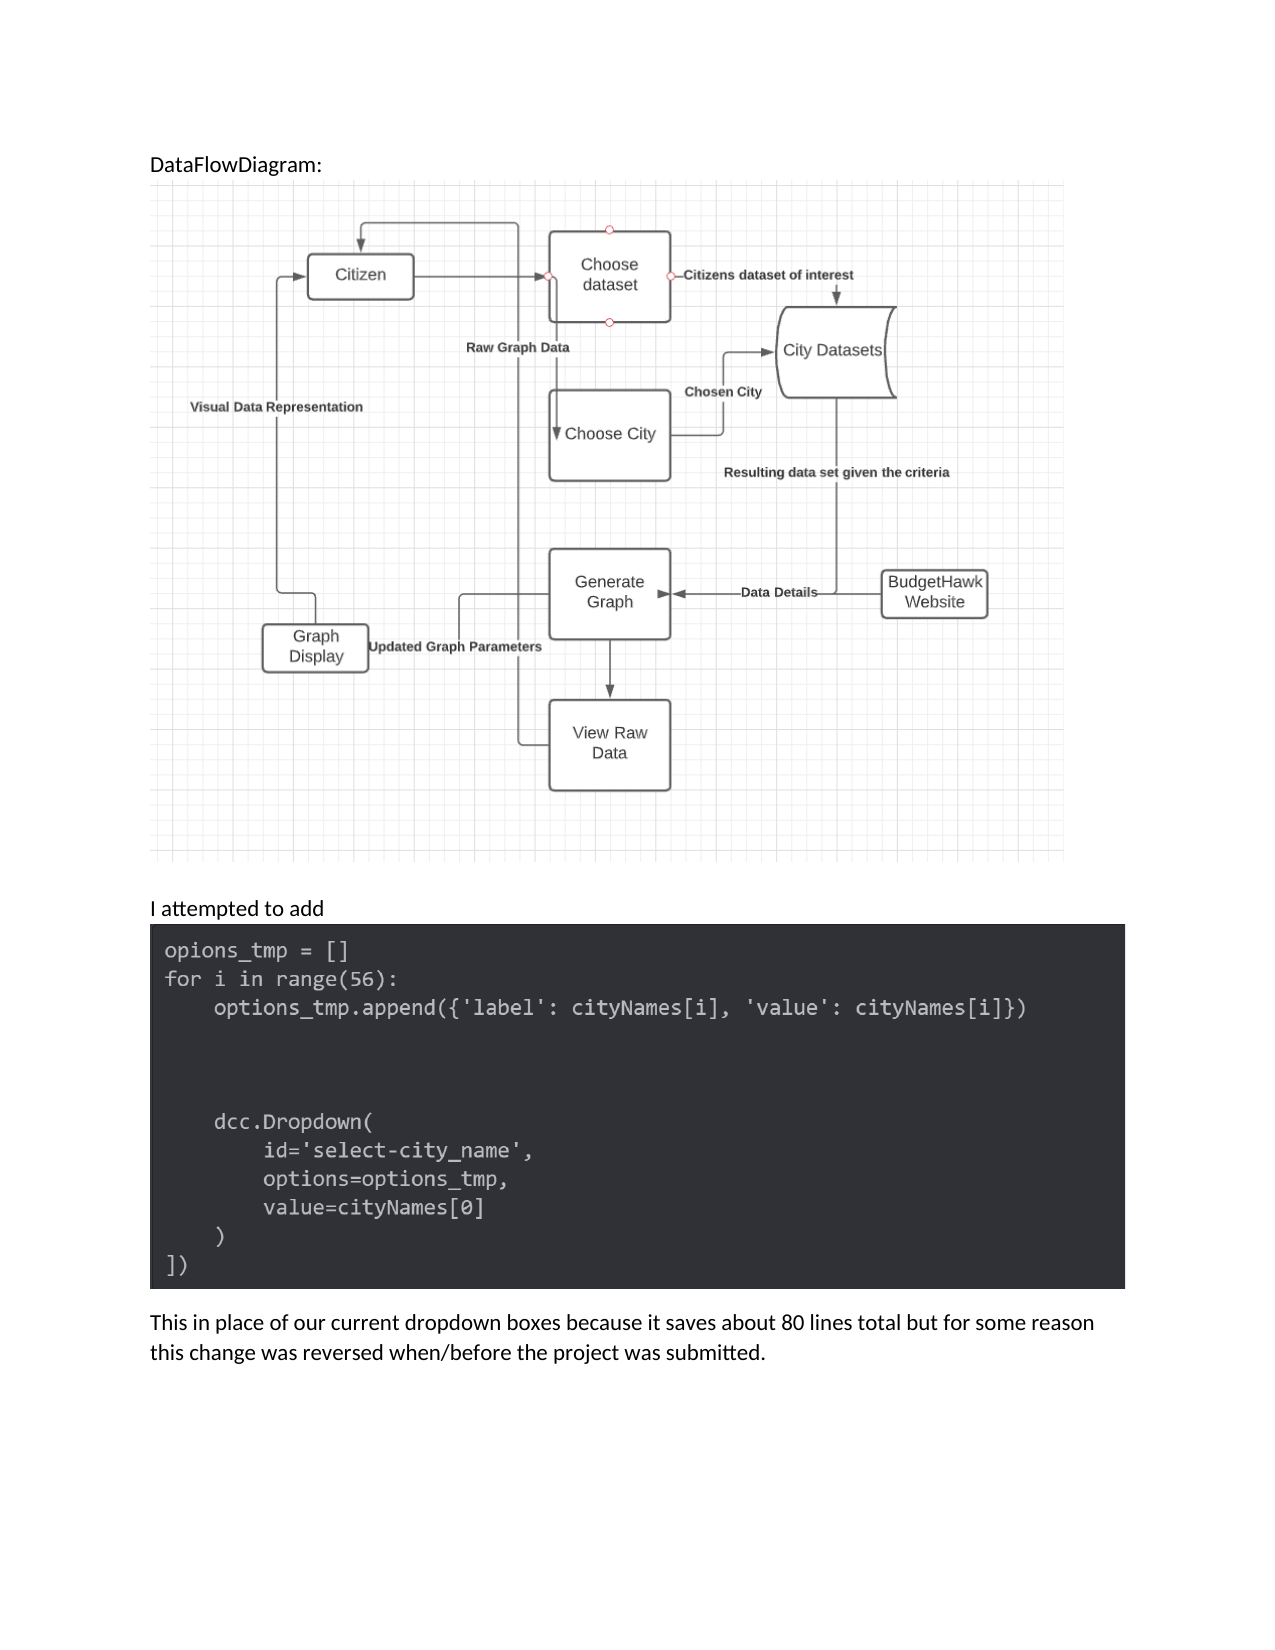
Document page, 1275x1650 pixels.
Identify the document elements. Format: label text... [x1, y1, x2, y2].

picture [150, 180, 1064, 862]
picture [150, 924, 1125, 1289]
text This in place of our current dropdown boxes because it saves about 80 lines total but for some reason this change was reversed when/before the project was submitted. [150, 1308, 1125, 1366]
